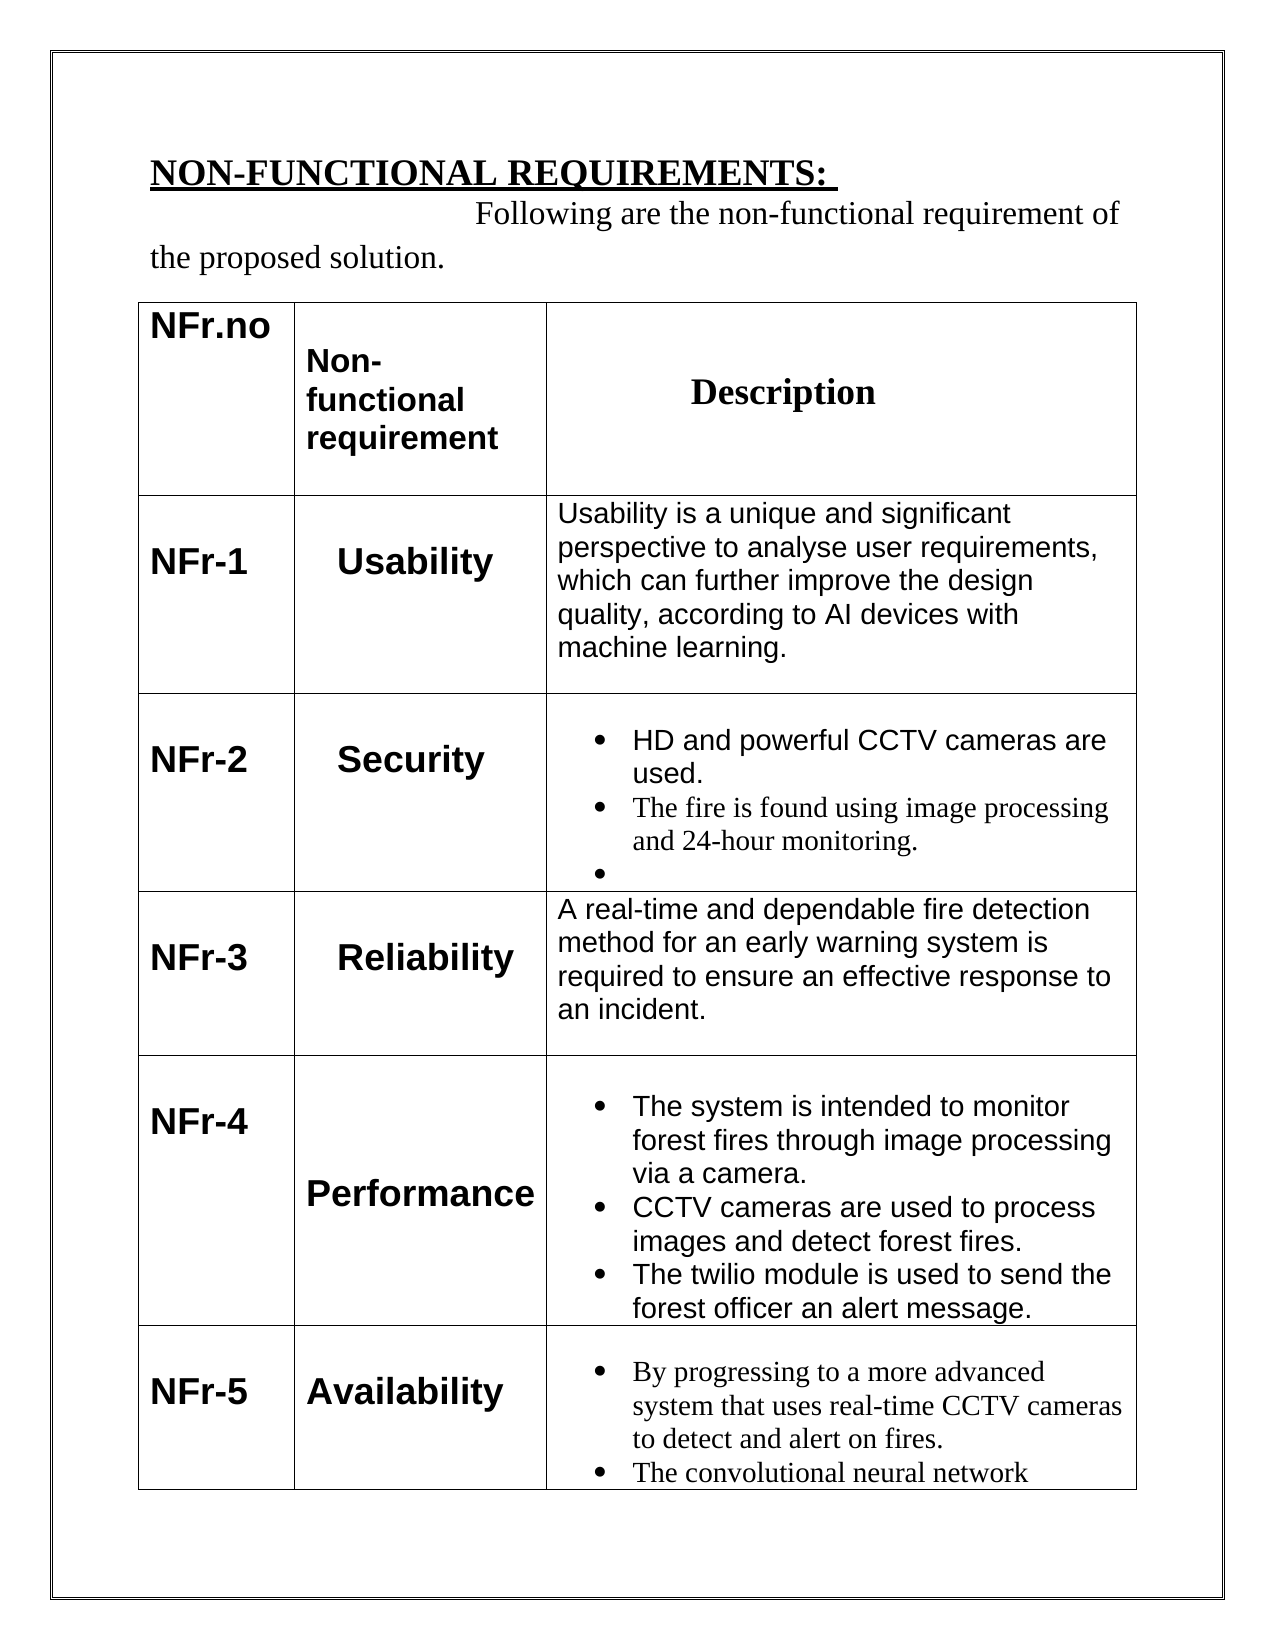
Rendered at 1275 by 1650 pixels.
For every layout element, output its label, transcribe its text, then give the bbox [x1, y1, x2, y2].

table_cell A real-time and dependable fire detection method for an early warning system is required to ensure an effective response to an incident. [547, 892, 1136, 1055]
table_cell NFr-5 [139, 1326, 294, 1489]
table_cell Performance [295, 1056, 546, 1325]
table_cell HD and powerful CCTV cameras are used. The fire is found using image processing and 24-hour monitoring. [547, 694, 1136, 891]
table_cell Availability [295, 1326, 546, 1489]
table_header [547, 303, 1136, 495]
table_cell NFr-2 [139, 694, 294, 891]
table_cell NFr-3 [139, 892, 294, 1055]
table_cell Security [295, 694, 546, 891]
table_cell NFr-4 [139, 1056, 294, 1325]
text Following are the non-functional requirement of the proposed solution. [150, 193, 1125, 276]
text NON-FUNCTIONAL REQUIREMENTS: [150, 150, 1125, 193]
table_header NFr.no [139, 303, 294, 495]
table_header Non-functional requirement [295, 303, 546, 495]
table_cell NFr-1 [139, 496, 294, 693]
table_cell The system is intended to monitor forest fires through image processing via a camera. CCTV cameras are used to process images and detect forest fires. The twilio module is used to send the forest officer an alert message. [547, 1056, 1136, 1325]
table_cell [547, 1326, 1136, 1489]
table_cell Usability is a unique and significant perspective to analyse user requirements, which can further improve the design quality, according to AI devices with machine learning. [547, 496, 1136, 693]
table_cell Usability [295, 496, 546, 693]
table_cell Reliability [295, 892, 546, 1055]
